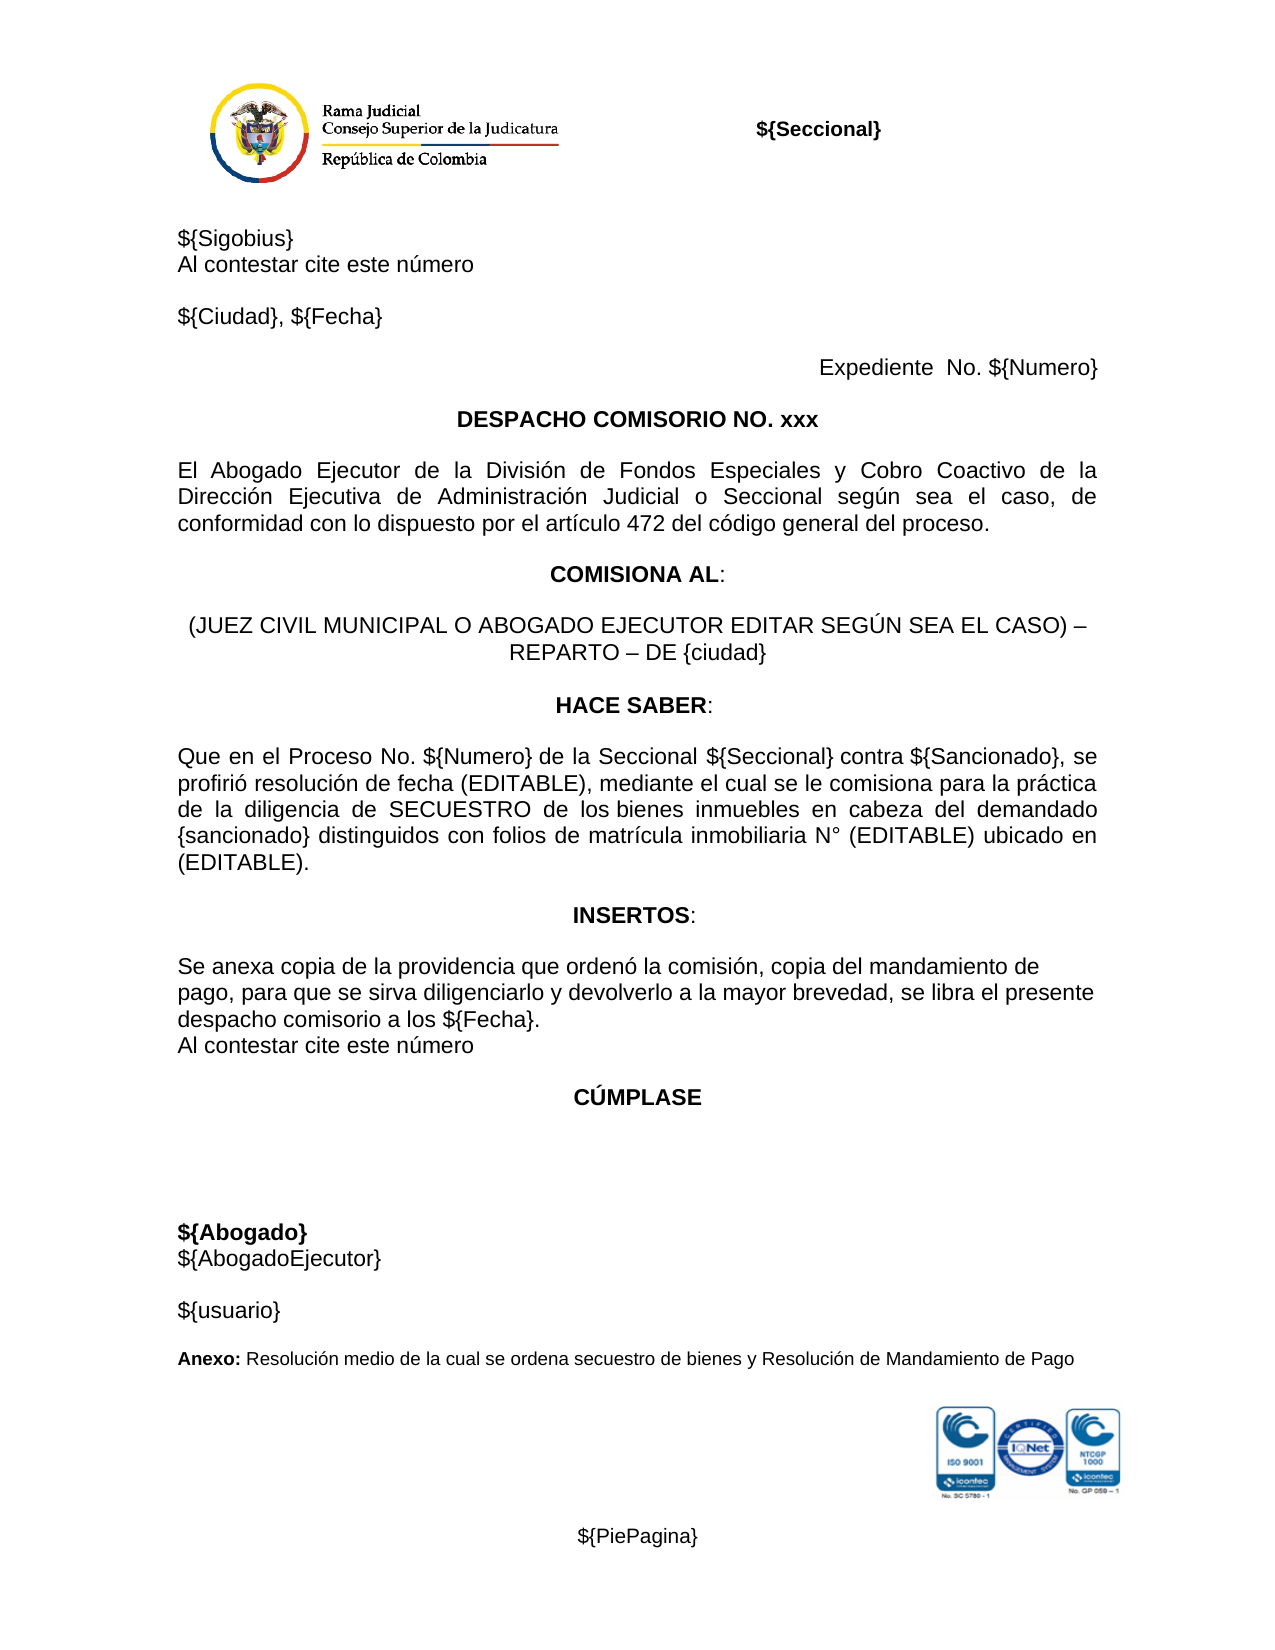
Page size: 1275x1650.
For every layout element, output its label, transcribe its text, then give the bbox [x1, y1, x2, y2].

text ${Abogado} ${AbogadoEjecutor} [177, 1219, 1098, 1272]
text Se anexa copia de la providencia que ordenó la comisión, copia del mandamiento de pago, para que se sirva diligenciarlo y devolverlo a la mayor brevedad, se libra el presente despacho comisorio a los ${Fecha}. Al contestar cite este número [177, 953, 1098, 1058]
picture [929, 1401, 1126, 1502]
text ${Ciudad}, ${Fecha} [177, 303, 1098, 329]
text ${Sigobius} Al contestar cite este número [177, 225, 1098, 278]
text DESPACHO COMISORIO NO. xxx [177, 406, 1098, 432]
text CÚMPLASE [177, 1083, 1098, 1110]
text HACE SABER: [177, 690, 1098, 718]
text El Abogado Ejecutor de la División de Fondos Especiales y Cobro Coactivo de la Dirección Ejecutiva de Administración Judicial o Seccional según sea el caso, de conformidad con lo dispuesto por el artículo 472 del código general del proceso. [177, 457, 1098, 536]
text Expediente No. ${Numero} [177, 354, 1098, 381]
text COMISIONA AL: [177, 561, 1098, 587]
text ${usuario} 15/03/2024 [177, 1297, 1098, 1323]
picture [202, 73, 566, 193]
text Anexo: Resolución medio de la cual se ordena secuestro de bienes y Resolución de Mandamiento de Pago [177, 1348, 1098, 1370]
text Que en el Proceso No. ${Numero} de la Seccional ${Seccional} contra ${Sancionado}, se profirió resolución de fecha (EDITABLE), mediante el cual se le comisiona para la práctica de la diligencia de SECUESTRO de los bienes inmuebles en cabeza del demandado {sancionado} distinguidos con folios de matrícula inmobiliaria N° (EDITABLE) ubicado en (EDITABLE). [177, 743, 1098, 875]
text INSERTOS: [177, 900, 1098, 928]
text (JUEZ CIVIL MUNICIPAL O ABOGADO EJECUTOR EDITAR SEGÚN SEA EL CASO) – REPARTO – DE {ciudad} [177, 612, 1098, 665]
